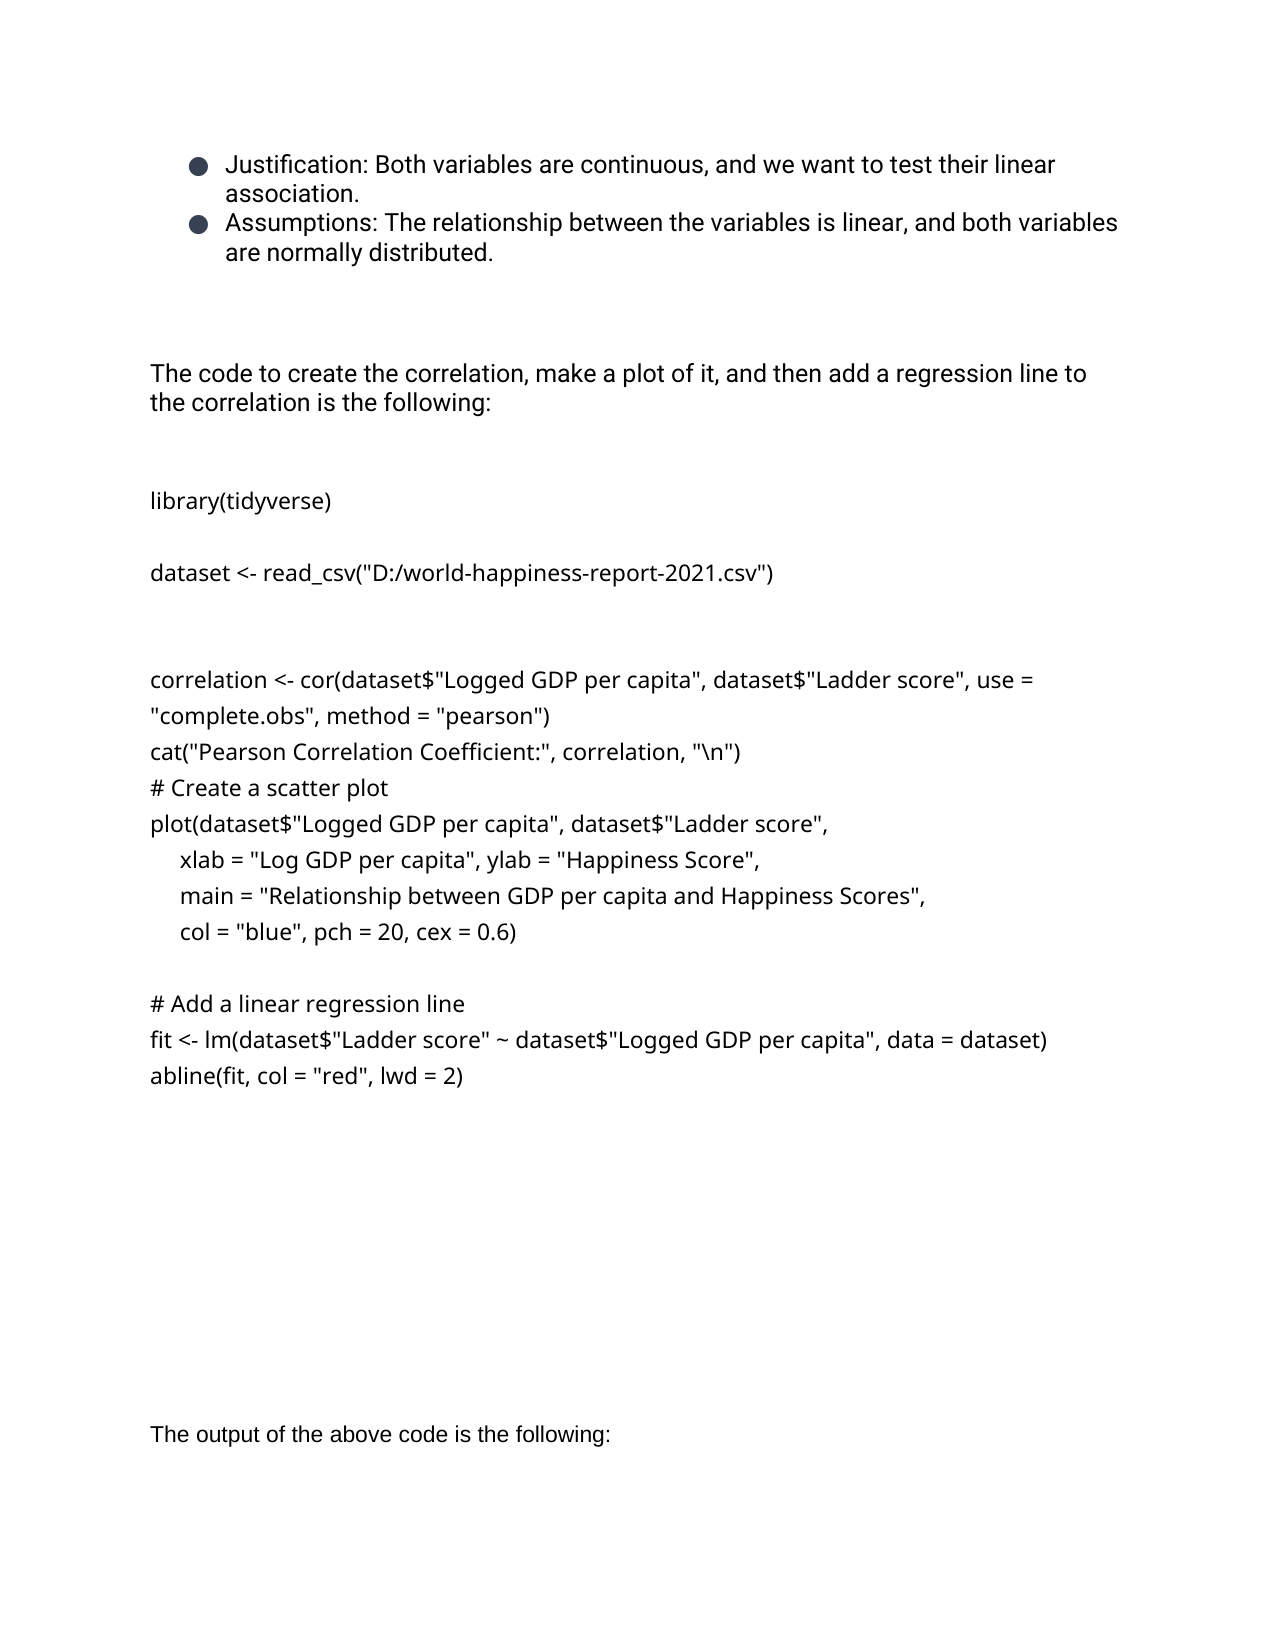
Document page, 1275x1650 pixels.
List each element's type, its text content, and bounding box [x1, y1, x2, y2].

text fit <- lm(dataset$"Ladder score" ~ dataset$"Logged GDP per capita", data = dataset) [150, 1024, 1125, 1055]
text dataset <- read_csv("D:/world-happiness-report-2021.csv") [150, 556, 1125, 588]
text # Add a linear regression line [150, 988, 1125, 1019]
text The output of the above code is the following: [150, 1421, 1125, 1447]
text main = "Relationship between GDP per capita and Happiness Scores", [150, 880, 1125, 911]
text correlation <- cor(dataset$"Logged GDP per capita", dataset$"Ladder score", use = "complete.obs", method = "pearson") [150, 664, 1125, 731]
list Justification: Both variables are continuous, and we want to test their linear association. [187, 150, 1125, 208]
text xlab = "Log GDP per capita", ylab = "Happiness Score", [150, 844, 1125, 875]
text plot(dataset$"Logged GDP per capita", dataset$"Ladder score", [150, 808, 1125, 839]
list Assumptions: The relationship between the variables is linear, and both variables are normally distributed. [187, 208, 1125, 267]
text The code to create the correlation, make a plot of it, and then add a regression line to the correlation is the following: [150, 359, 1125, 417]
text abline(fit, col = "red", lwd = 2) [150, 1059, 1125, 1091]
text library(tidyverse) [150, 484, 1125, 516]
text # Create a scatter plot [150, 772, 1125, 803]
text cat("Pearson Correlation Coefficient:", correlation, "\n") [150, 736, 1125, 767]
text col = "blue", pch = 20, cex = 0.6) [150, 916, 1125, 947]
